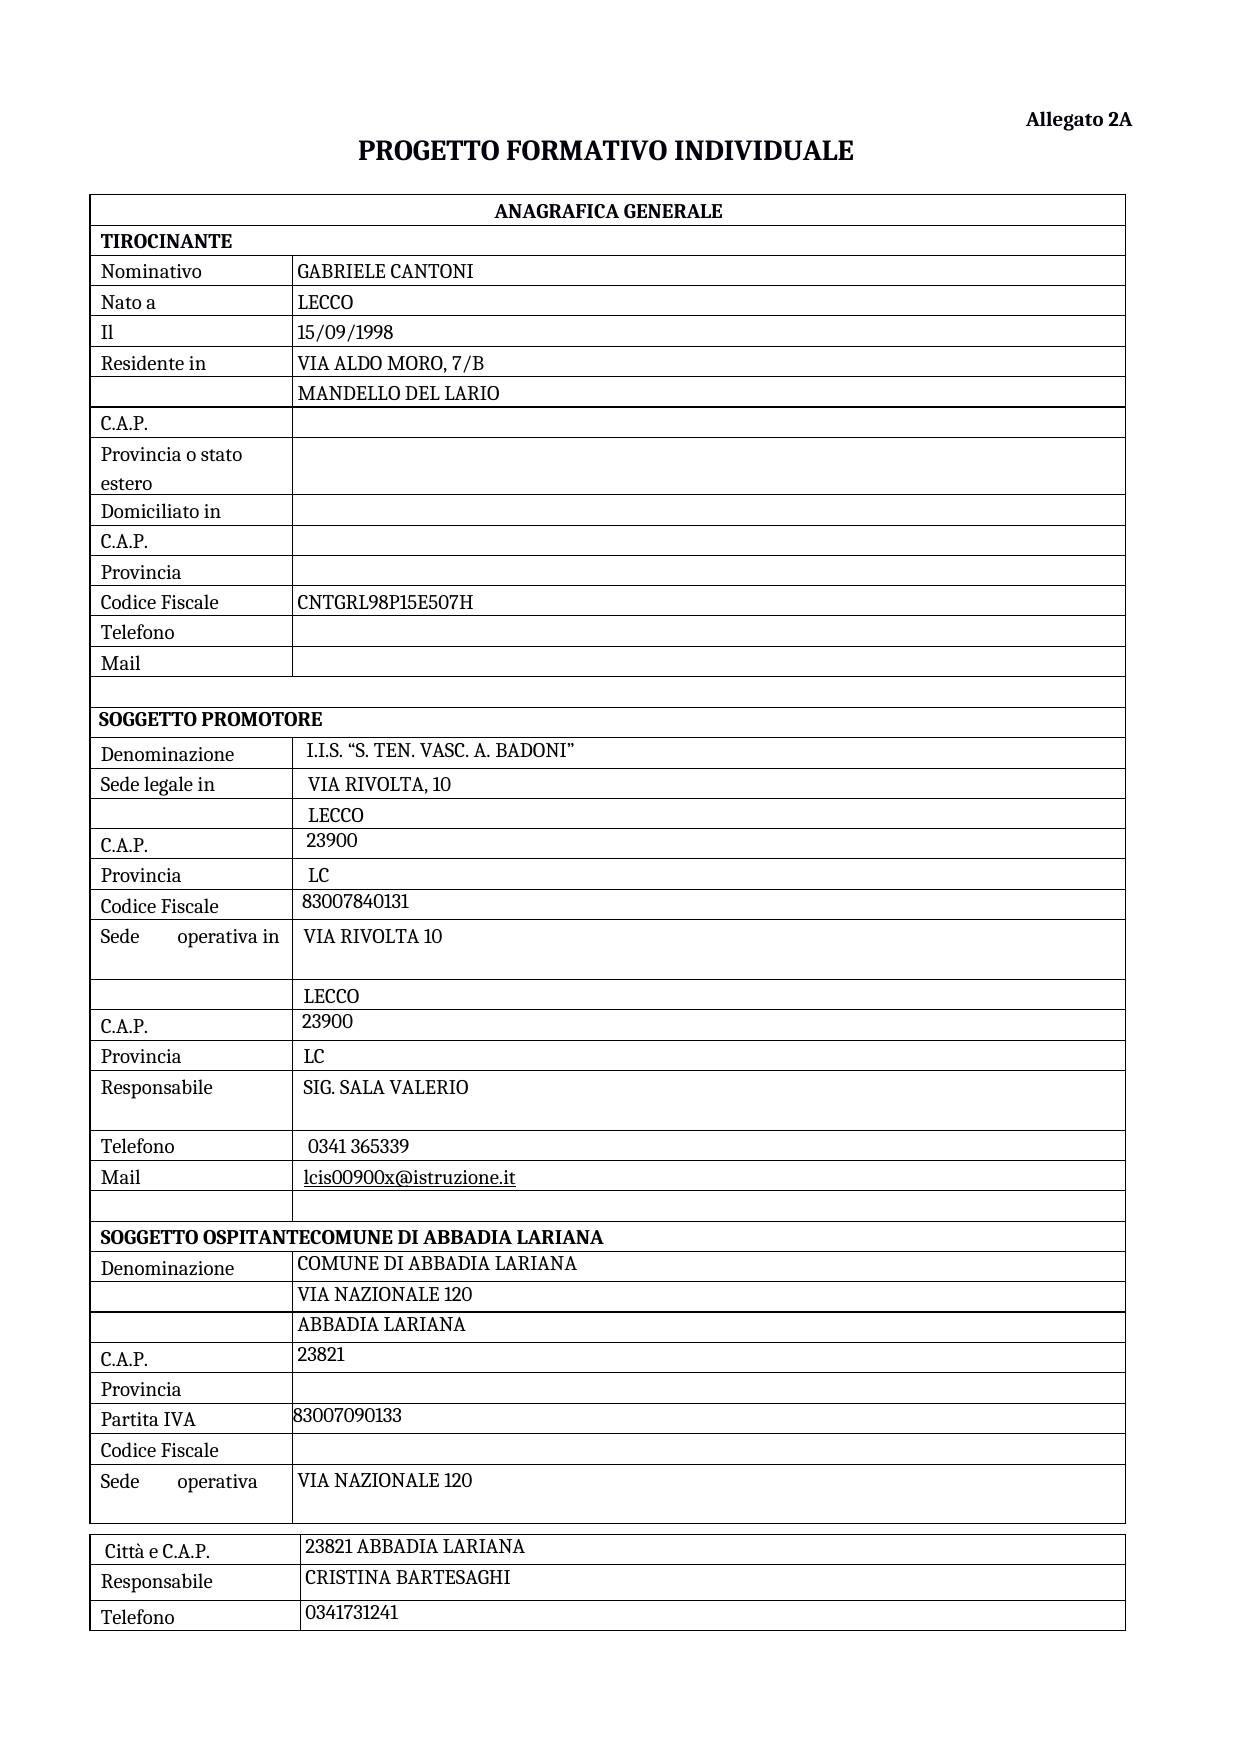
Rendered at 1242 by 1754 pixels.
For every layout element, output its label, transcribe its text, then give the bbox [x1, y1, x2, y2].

table_cell C.A.P. [91, 1010, 292, 1039]
table_cell Provincia o stato estero [91, 438, 292, 494]
table_cell Provincia [91, 1041, 292, 1070]
table_cell Il [91, 316, 292, 346]
table_cell Nato a [91, 286, 292, 315]
table_cell [91, 1282, 292, 1311]
table_cell Sede operativa in [91, 920, 292, 979]
table_cell Codice Fiscale [91, 890, 292, 919]
table_cell Nominativo [91, 256, 292, 285]
table_cell [91, 980, 292, 1009]
table_cell Telefono [91, 616, 292, 646]
table_cell C.A.P. [91, 1343, 292, 1372]
table_header ANAGRAFICA GENERALE [91, 195, 1125, 224]
table_cell [91, 677, 1125, 707]
table_cell SIG. SALA VALERIO [293, 1071, 1125, 1129]
table_cell MANDELLO DEL LARIO [293, 377, 1125, 406]
table_cell Sede legale in [91, 769, 292, 798]
table_cell [293, 1191, 1125, 1221]
table_cell [293, 556, 1125, 585]
table_cell GABRIELE CANTONI [293, 256, 1125, 285]
table_cell Mail [91, 647, 292, 676]
table_cell [293, 1373, 1125, 1402]
table_cell CRISTINA BARTESAGHI [301, 1565, 1125, 1600]
table_cell LECCO [293, 980, 1125, 1009]
table_header 23821 ABBADIA LARIANA [301, 1535, 1125, 1564]
table_cell [293, 616, 1125, 646]
table_cell CNTGRL98P15E507H [293, 586, 1125, 615]
table_cell [293, 495, 1125, 524]
table_cell LC [293, 859, 1125, 889]
table_cell [293, 1434, 1125, 1463]
table_cell Residente in [91, 347, 292, 376]
table_cell [91, 1191, 292, 1221]
table_header Città e C.A.P. [91, 1535, 300, 1564]
table_cell VIA RIVOLTA, 10 [293, 769, 1125, 798]
table_cell LC [293, 1041, 1125, 1070]
table_cell [293, 408, 1125, 437]
table_cell 23900 [293, 829, 1125, 858]
table_cell VIA NAZIONALE 120 [293, 1282, 1125, 1311]
table_cell COMUNE DI ABBADIA LARIANA [293, 1252, 1125, 1281]
table_cell [293, 647, 1125, 676]
table_cell Denominazione [91, 738, 292, 767]
table_cell Provincia [91, 1373, 292, 1402]
table_cell Telefono [91, 1601, 300, 1630]
table_cell 83007840131 [293, 890, 1125, 919]
table_cell 23900 [293, 1010, 1125, 1039]
table_cell I.I.S. “S. TEN. VASC. A. BADONI” [293, 738, 1125, 767]
table_cell Responsabile [91, 1565, 300, 1600]
table_cell [91, 1313, 292, 1342]
table_cell 15/09/1998 [293, 316, 1125, 346]
table_cell 83007090133 [293, 1404, 1125, 1433]
table_cell [91, 377, 292, 406]
table_cell Mail [91, 1161, 292, 1190]
table_cell Sede operativa [91, 1465, 292, 1523]
table_cell Domiciliato in [91, 495, 292, 524]
table_cell ABBADIA LARIANA [293, 1313, 1125, 1342]
table_cell VIA RIVOLTA 10 [293, 920, 1125, 979]
table_cell [91, 799, 292, 828]
table_cell 0341 365339 [293, 1131, 1125, 1160]
table_cell Partita IVA [91, 1404, 292, 1433]
table_cell VIA NAZIONALE 120 [293, 1465, 1125, 1523]
table_cell [293, 526, 1125, 555]
table_cell TIROCINANTE [91, 226, 1125, 255]
table_cell 23821 [293, 1343, 1125, 1372]
table_cell Codice Fiscale [91, 586, 292, 615]
table_cell [293, 438, 1125, 494]
table_cell LECCO [293, 799, 1125, 828]
table_cell Denominazione [91, 1252, 292, 1281]
table_cell lcis00900x@istruzione.it [293, 1161, 1125, 1190]
text Allegato 2A [90, 104, 1132, 132]
table_cell SOGGETTO PROMOTORE [91, 708, 1125, 737]
table_cell Provincia [91, 556, 292, 585]
table_cell SOGGETTO OSPITANTECOMUNE DI ABBADIA LARIANA [91, 1222, 1125, 1251]
table_cell C.A.P. [91, 829, 292, 858]
table_cell VIA ALDO MORO, 7/B [293, 347, 1125, 376]
table_cell Provincia [91, 859, 292, 889]
table_cell 0341731241 [301, 1601, 1125, 1630]
table_cell C.A.P. [91, 408, 292, 437]
table_cell Responsabile [91, 1071, 292, 1129]
table_cell C.A.P. [91, 526, 292, 555]
table_cell LECCO [293, 286, 1125, 315]
table_cell Telefono [91, 1131, 292, 1160]
table_cell Codice Fiscale [91, 1434, 292, 1463]
text PROGETTO FORMATIVO INDIVIDUALE [358, 134, 1154, 168]
